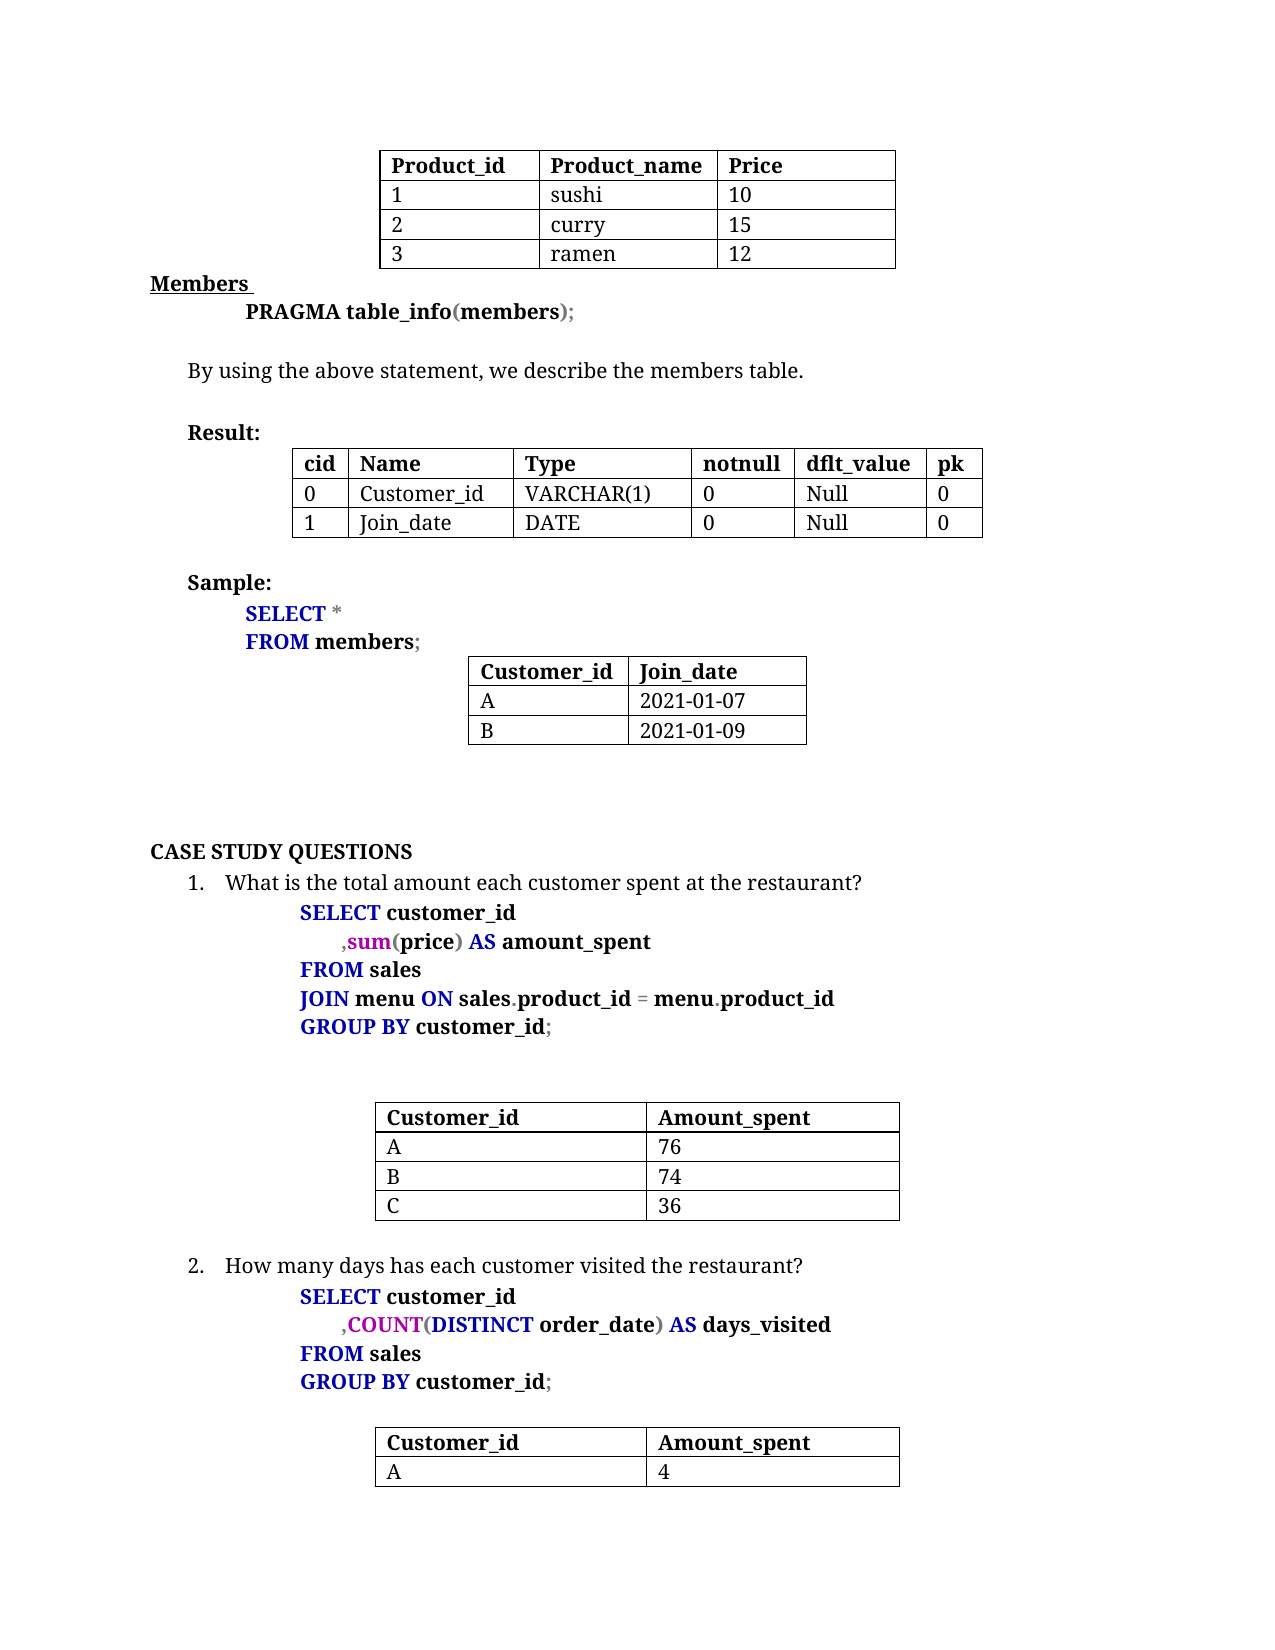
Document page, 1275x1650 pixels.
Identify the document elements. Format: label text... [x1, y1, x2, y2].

table_header notnull [692, 449, 794, 478]
table_cell 36 [647, 1191, 899, 1220]
table_cell 0 [692, 479, 794, 507]
list What is the total amount each customer spent at the restaurant? [187, 868, 1125, 896]
table_cell 0 [692, 508, 794, 537]
table_cell 0 [927, 479, 982, 507]
text ,COUNT(DISTINCT order_date) AS days_visited [300, 1311, 1125, 1339]
table_cell A [376, 1133, 646, 1161]
table_cell ramen [540, 240, 717, 268]
table_header Type [514, 449, 691, 478]
text GROUP BY customer_id; [300, 1012, 1125, 1041]
text FROM members; [245, 627, 1125, 656]
table_cell 74 [647, 1162, 899, 1190]
table_cell sushi [540, 181, 717, 209]
table_cell 2021-01-07 [629, 686, 806, 715]
table_cell 76 [647, 1133, 899, 1161]
table_cell VARCHAR(1) [514, 479, 691, 507]
table_header Join_date [629, 657, 806, 685]
table_header Amount_spent [647, 1428, 899, 1456]
table_header Customer_id [376, 1103, 646, 1131]
table_header cid [293, 449, 348, 478]
table_cell 0 [927, 508, 982, 537]
table_cell 3 [381, 240, 539, 268]
table_header Customer_id [469, 657, 628, 685]
table_header dflt_value [795, 449, 926, 478]
table_header Product_name [540, 151, 717, 179]
table_cell DATE [514, 508, 691, 537]
list How many days has each customer visited the restaurant? [187, 1252, 1125, 1280]
text FROM sales [300, 1339, 1125, 1367]
table_cell A [469, 686, 628, 715]
table_header pk [927, 449, 982, 478]
table_cell 4 [647, 1457, 899, 1486]
text Members [150, 269, 1125, 297]
table_cell 2 [381, 210, 539, 238]
table_header Customer_id [376, 1428, 646, 1456]
table_cell 2021-01-09 [629, 716, 806, 744]
table_header Name [349, 449, 513, 478]
table_cell 15 [718, 210, 895, 238]
text CASE STUDY QUESTIONS [150, 837, 1125, 866]
text SELECT * [245, 599, 1125, 627]
table_cell 12 [718, 240, 895, 268]
table_cell C [376, 1191, 646, 1220]
text SELECT customer_id [300, 1282, 1125, 1311]
table_header Amount_spent [647, 1103, 899, 1131]
table_cell B [376, 1162, 646, 1190]
text GROUP BY customer_id; [300, 1367, 1125, 1396]
text FROM sales [300, 955, 1125, 984]
table_cell Null [795, 508, 926, 537]
table_header Price [718, 151, 895, 179]
table_cell 0 [293, 479, 348, 507]
table_cell A [376, 1457, 646, 1486]
table_cell B [469, 716, 628, 744]
table_cell 1 [293, 508, 348, 537]
table_header Product_id [381, 151, 539, 179]
table_cell Join_date [349, 508, 513, 537]
table_cell 10 [718, 181, 895, 209]
table_cell Customer_id [349, 479, 513, 507]
text PRAGMA table_info(members); [150, 297, 1125, 326]
text Result: [150, 418, 1125, 446]
table_cell curry [540, 210, 717, 238]
text By using the above statement, we describe the members table. [150, 356, 1125, 385]
text Sample: [187, 568, 1125, 597]
text JOIN menu ON sales.product_id = menu.product_id [300, 984, 1125, 1012]
text SELECT customer_id [300, 898, 1125, 927]
text ,sum(price) AS amount_spent [300, 927, 1125, 955]
table_cell 1 [381, 181, 539, 209]
table_cell Null [795, 479, 926, 507]
